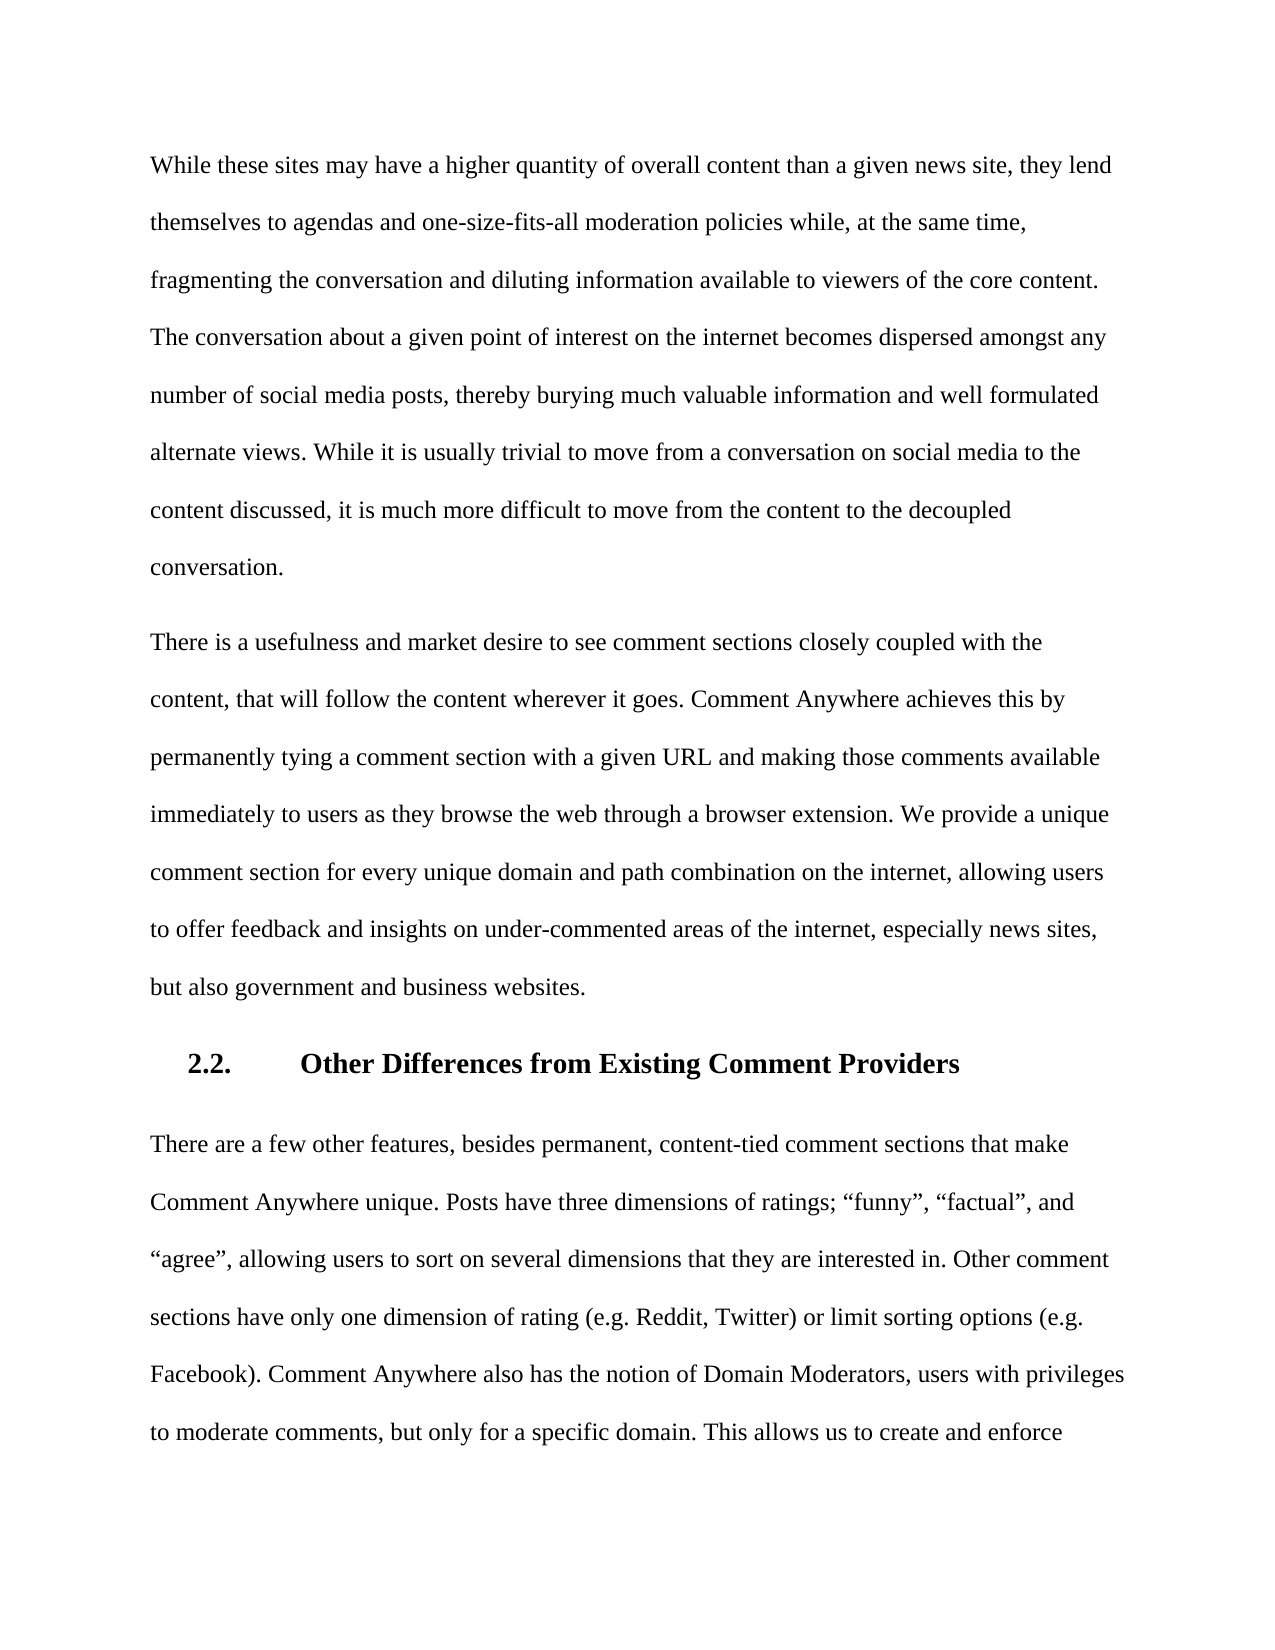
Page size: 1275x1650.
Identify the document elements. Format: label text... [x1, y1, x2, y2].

text While these sites may have a higher quantity of overall content than a given news site, they lend themselves to agendas and one-size-fits-all moderation policies while, at the same time, fragmenting the conversation and diluting information available to viewers of the core content. The conversation about a given point of interest on the internet becomes dispersed amongst any number of social media posts, thereby burying much valuable information and well formulated alternate views. While it is usually trivial to move from a conversation on social media to the content discussed, it is much more difficult to move from the content to the decoupled conversation. [150, 150, 1125, 581]
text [150, 1129, 1125, 1446]
subtitle Other Differences from Existing Comment Providers [187, 1046, 1125, 1079]
text There is a usefulness and market desire to see comment sections closely coupled with the content, that will follow the content wherever it goes. Comment Anywhere achieves this by permanently tying a comment section with a given URL and making those comments available immediately to users as they browse the web through a browser extension. We provide a unique comment section for every unique domain and path combination on the internet, allowing users to offer feedback and insights on under-commented areas of the internet, especially news sites, but also government and business websites. [150, 627, 1125, 1000]
